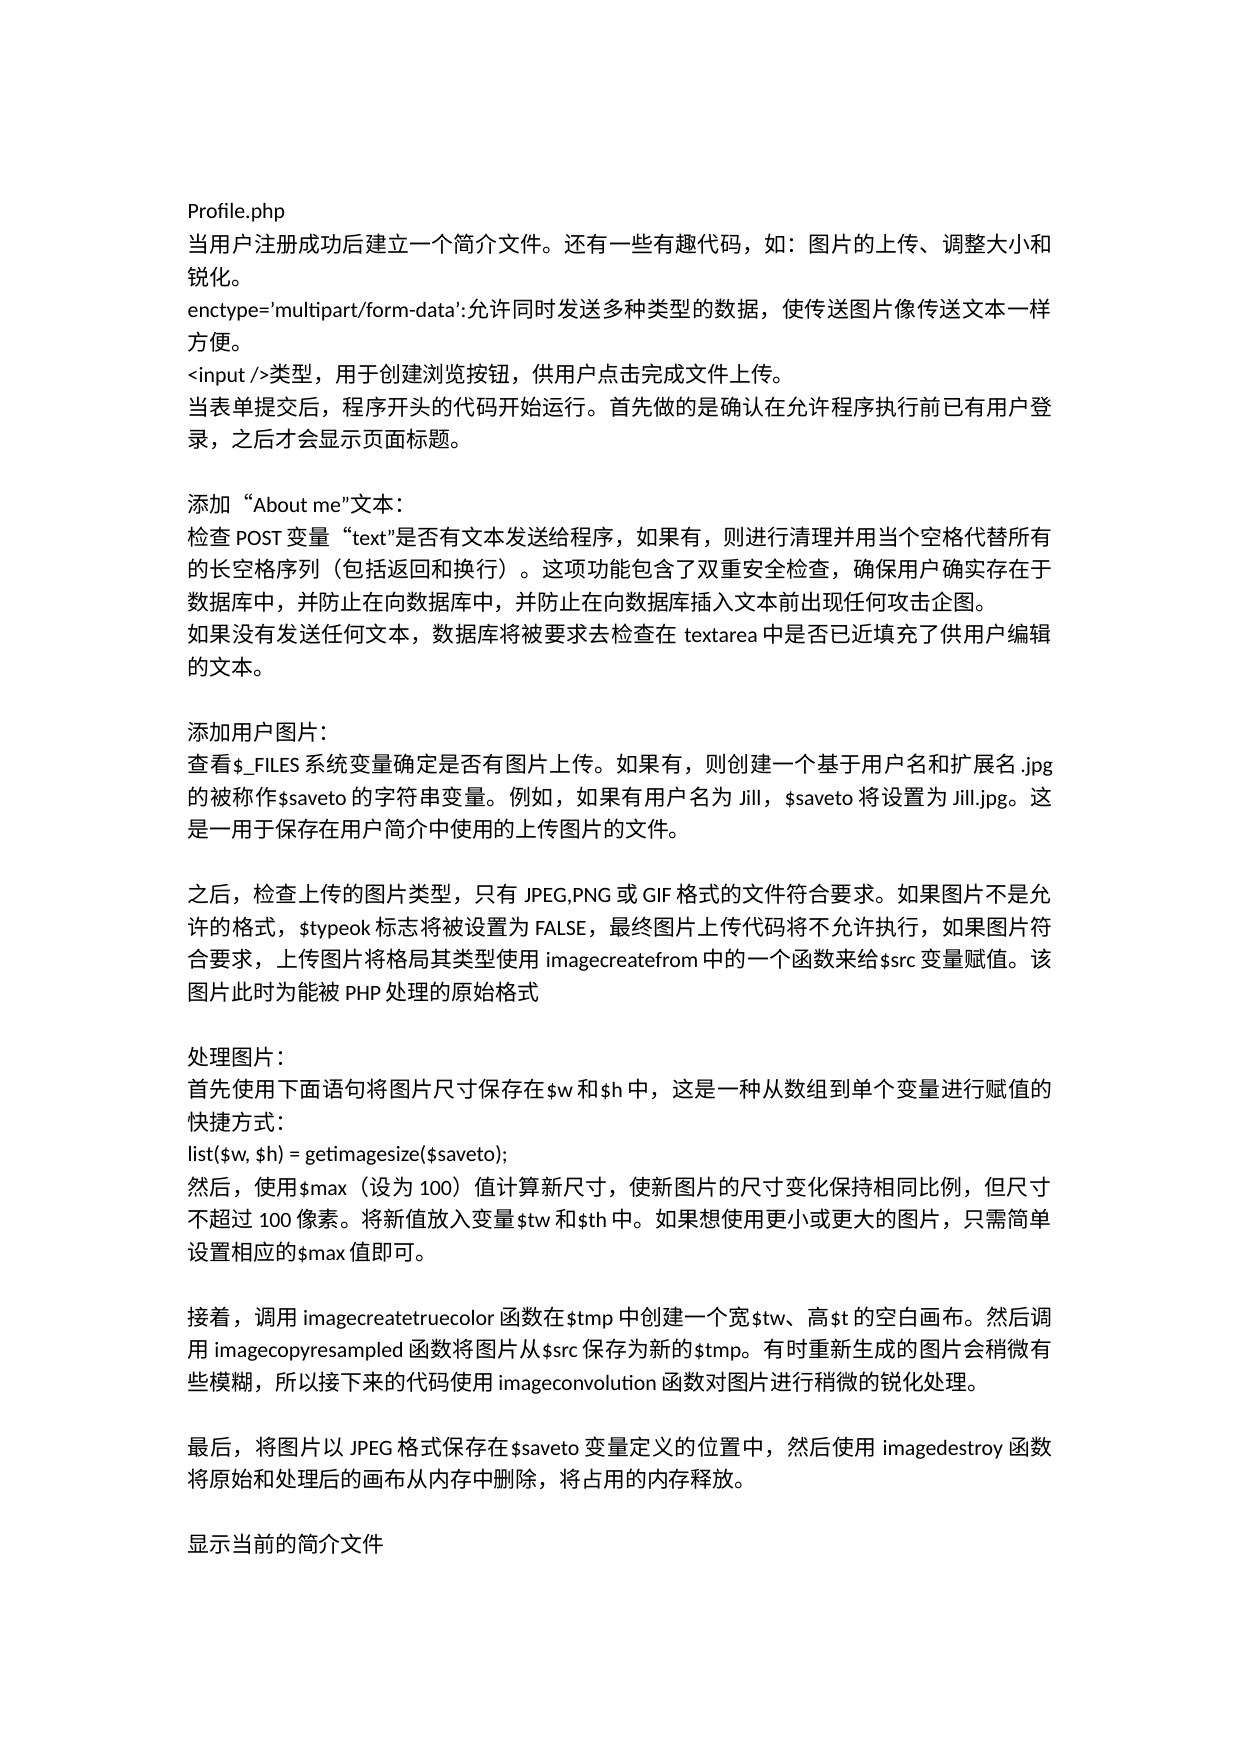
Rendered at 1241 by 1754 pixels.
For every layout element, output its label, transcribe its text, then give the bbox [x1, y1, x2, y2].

text 接着，调用imagecreatetruecolor函数在$tmp中创建一个宽$tw、高$t的空白画布。然后调用imagecopyresampled函数将图片从$src保存为新的$tmp。有时重新生成的图片会稍微有些模糊，所以接下来的代码使用imageconvolution函数对图片进行稍微的锐化处理。 [187, 1299, 1053, 1397]
text 当表单提交后，程序开头的代码开始运行。首先做的是确认在允许程序执行前已有用户登录，之后才会显示页面标题。 [187, 389, 1053, 454]
text 最后，将图片以JPEG格式保存在$saveto变量定义的位置中，然后使用imagedestroy函数将原始和处理后的画布从内存中删除，将占用的内存释放。 [187, 1429, 1053, 1494]
text 显示当前的简介文件 [187, 1527, 1053, 1559]
text 如果没有发送任何文本，数据库将被要求去检查在textarea中是否已近填充了供用户编辑的文本。 [187, 617, 1053, 682]
text <input />类型，用于创建浏览按钮，供用户点击完成文件上传。 [187, 357, 1053, 389]
text 处理图片： [187, 1039, 1053, 1072]
text 检查POST变量“text”是否有文本发送给程序，如果有，则进行清理并用当个空格代替所有的长空格序列（包括返回和换行）。这项功能包含了双重安全检查，确保用户确实存在于数据库中，并防止在向数据库中，并防止在向数据库插入文本前出现任何攻击企图。 [187, 519, 1053, 617]
text list($w, $h) = getimagesize($saveto); [187, 1137, 1053, 1169]
text 首先使用下面语句将图片尺寸保存在$w和$h中，这是一种从数组到单个变量进行赋值的快捷方式： [187, 1072, 1053, 1137]
text 添加“About me”文本： [187, 487, 1053, 519]
text 查看$_FILES系统变量确定是否有图片上传。如果有，则创建一个基于用户名和扩展名.jpg的被称作$saveto的字符串变量。例如，如果有用户名为Jill，$saveto将设置为Jill.jpg。这是一用于保存在用户简介中使用的上传图片的文件。 [187, 747, 1053, 844]
text 当用户注册成功后建立一个简介文件。还有一些有趣代码，如：图片的上传、调整大小和锐化。 [187, 227, 1053, 292]
text 添加用户图片： [187, 714, 1053, 747]
text Profile.php [187, 194, 1053, 227]
text enctype=’multipart/form-data’:允许同时发送多种类型的数据，使传送图片像传送文本一样方便。 [187, 292, 1053, 357]
text 之后，检查上传的图片类型，只有JPEG,PNG或GIF格式的文件符合要求。如果图片不是允许的格式，$typeok标志将被设置为FALSE，最终图片上传代码将不允许执行，如果图片符合要求，上传图片将格局其类型使用imagecreatefrom中的一个函数来给$src变量赋值。该图片此时为能被PHP处理的原始格式 [187, 877, 1053, 1007]
text 然后，使用$max（设为100）值计算新尺寸，使新图片的尺寸变化保持相同比例，但尺寸不超过100像素。将新值放入变量$tw和$th中。如果想使用更小或更大的图片，只需简单设置相应的$max值即可。 [187, 1169, 1053, 1267]
